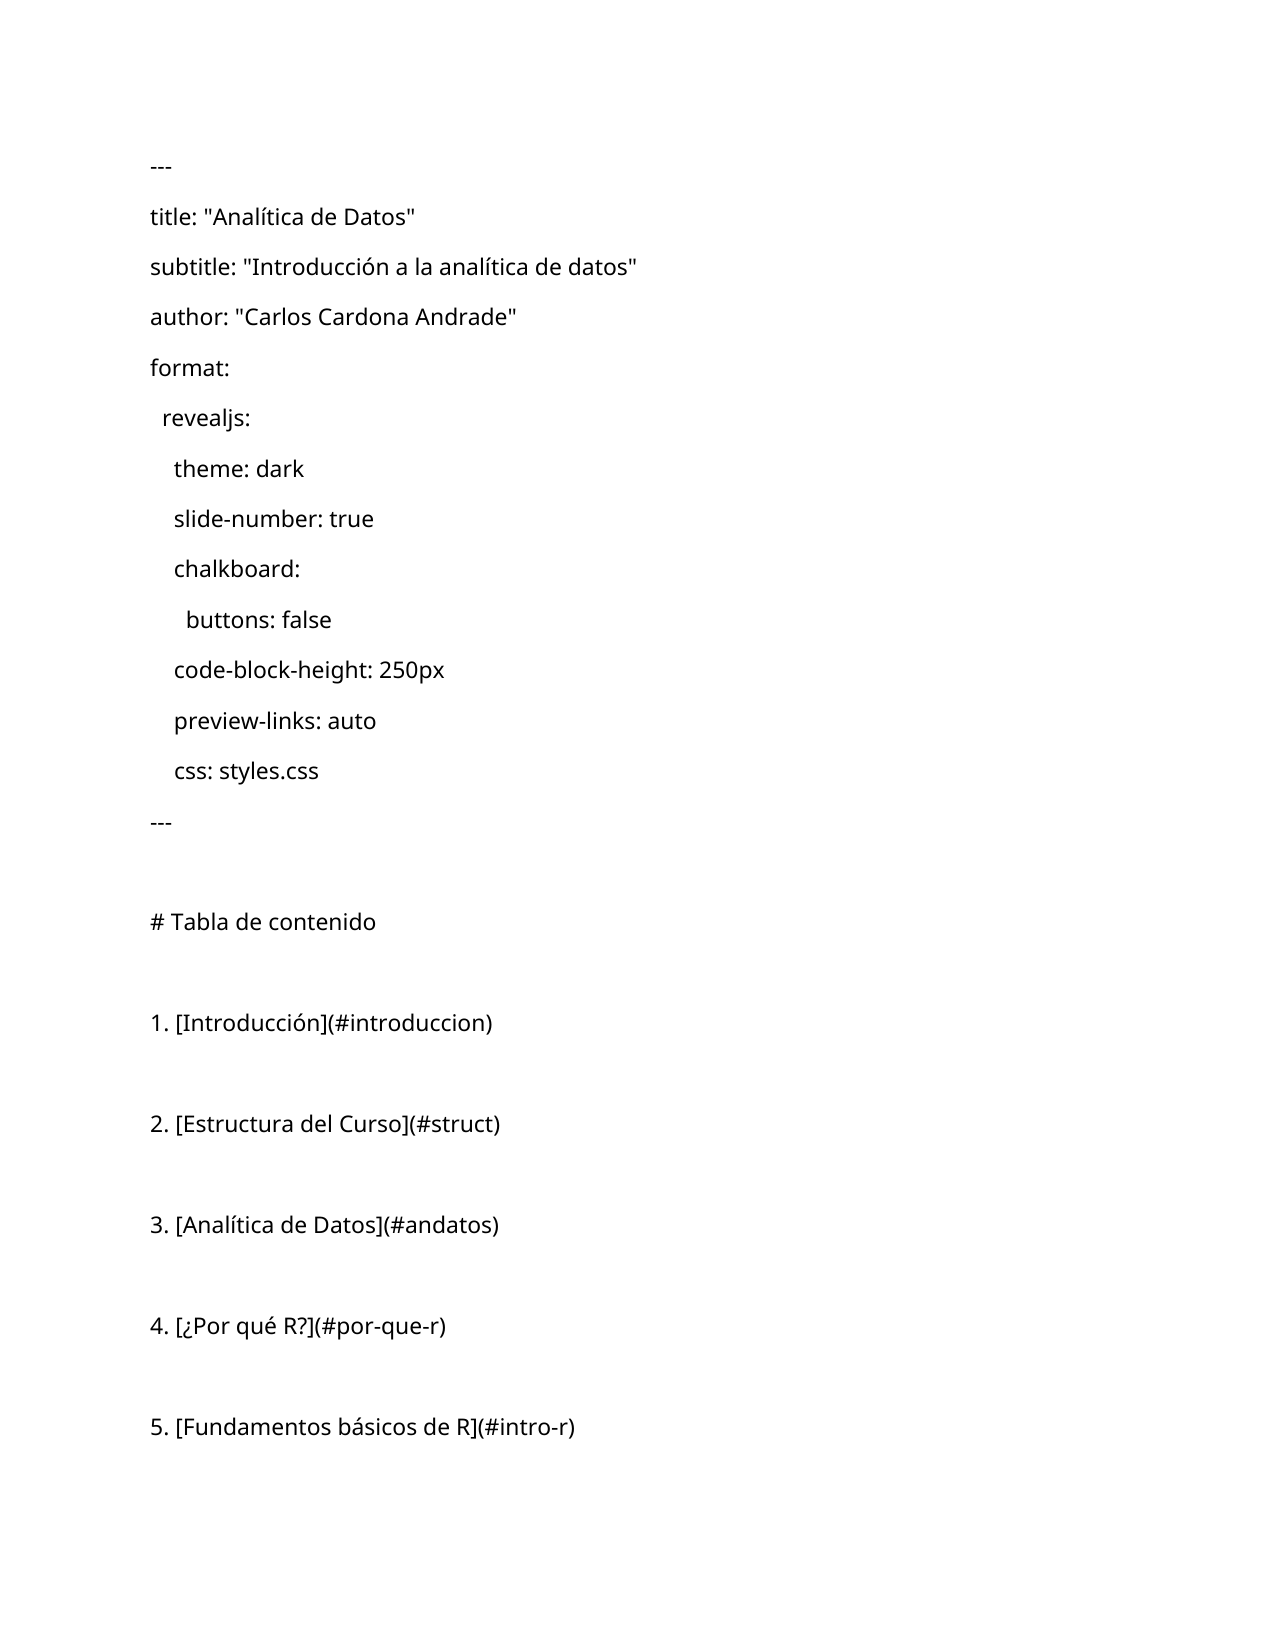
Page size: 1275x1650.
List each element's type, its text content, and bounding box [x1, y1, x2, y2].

text theme: dark [150, 452, 1125, 484]
text preview-links: auto [150, 704, 1125, 736]
text --- [150, 150, 1125, 181]
text buttons: false [150, 604, 1125, 635]
text format: [150, 352, 1125, 383]
text slide-number: true [150, 503, 1125, 534]
text author: "Carlos Cardona Andrade" [150, 301, 1125, 332]
text 4. [¿Por qué R?](#por-que-r) [150, 1309, 1125, 1341]
text subtitle: "Introducción a la analítica de datos" [150, 251, 1125, 282]
text 2. [Estructura del Curso](#struct) [150, 1108, 1125, 1139]
text code-block-height: 250px [150, 654, 1125, 685]
text 5. [Fundamentos básicos de R](#intro-r) [150, 1410, 1125, 1442]
text --- [150, 805, 1125, 837]
text chalkboard: [150, 553, 1125, 584]
text 3. [Analítica de Datos](#andatos) [150, 1209, 1125, 1240]
text title: "Analítica de Datos" [150, 200, 1125, 232]
text # Tabla de contenido [150, 906, 1125, 937]
text css: styles.css [150, 755, 1125, 786]
text 1. [Introducción](#introduccion) [150, 1007, 1125, 1038]
text revealjs: [150, 402, 1125, 433]
